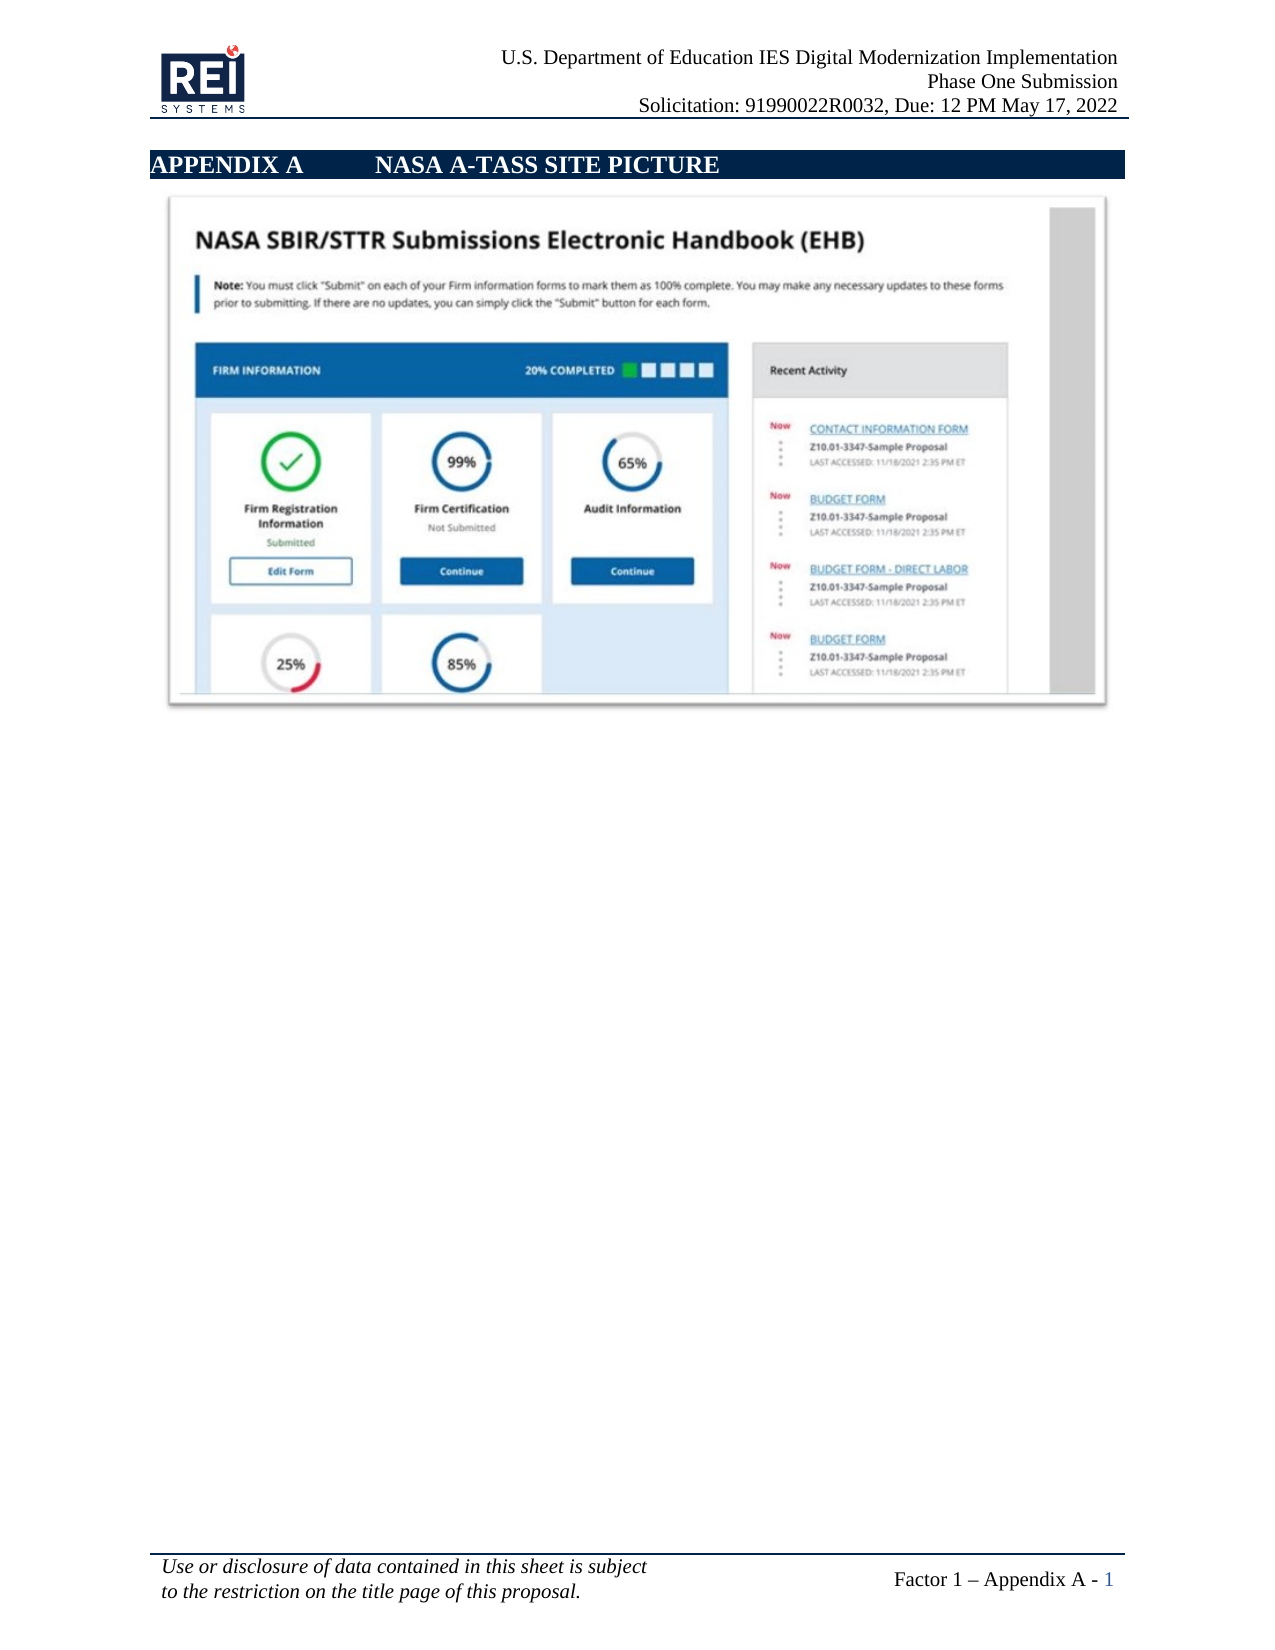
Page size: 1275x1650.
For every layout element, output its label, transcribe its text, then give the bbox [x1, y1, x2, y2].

picture [161, 45, 245, 113]
subtitle NASA A-TASS Site Picture [150, 150, 1125, 179]
picture [161, 191, 1114, 715]
